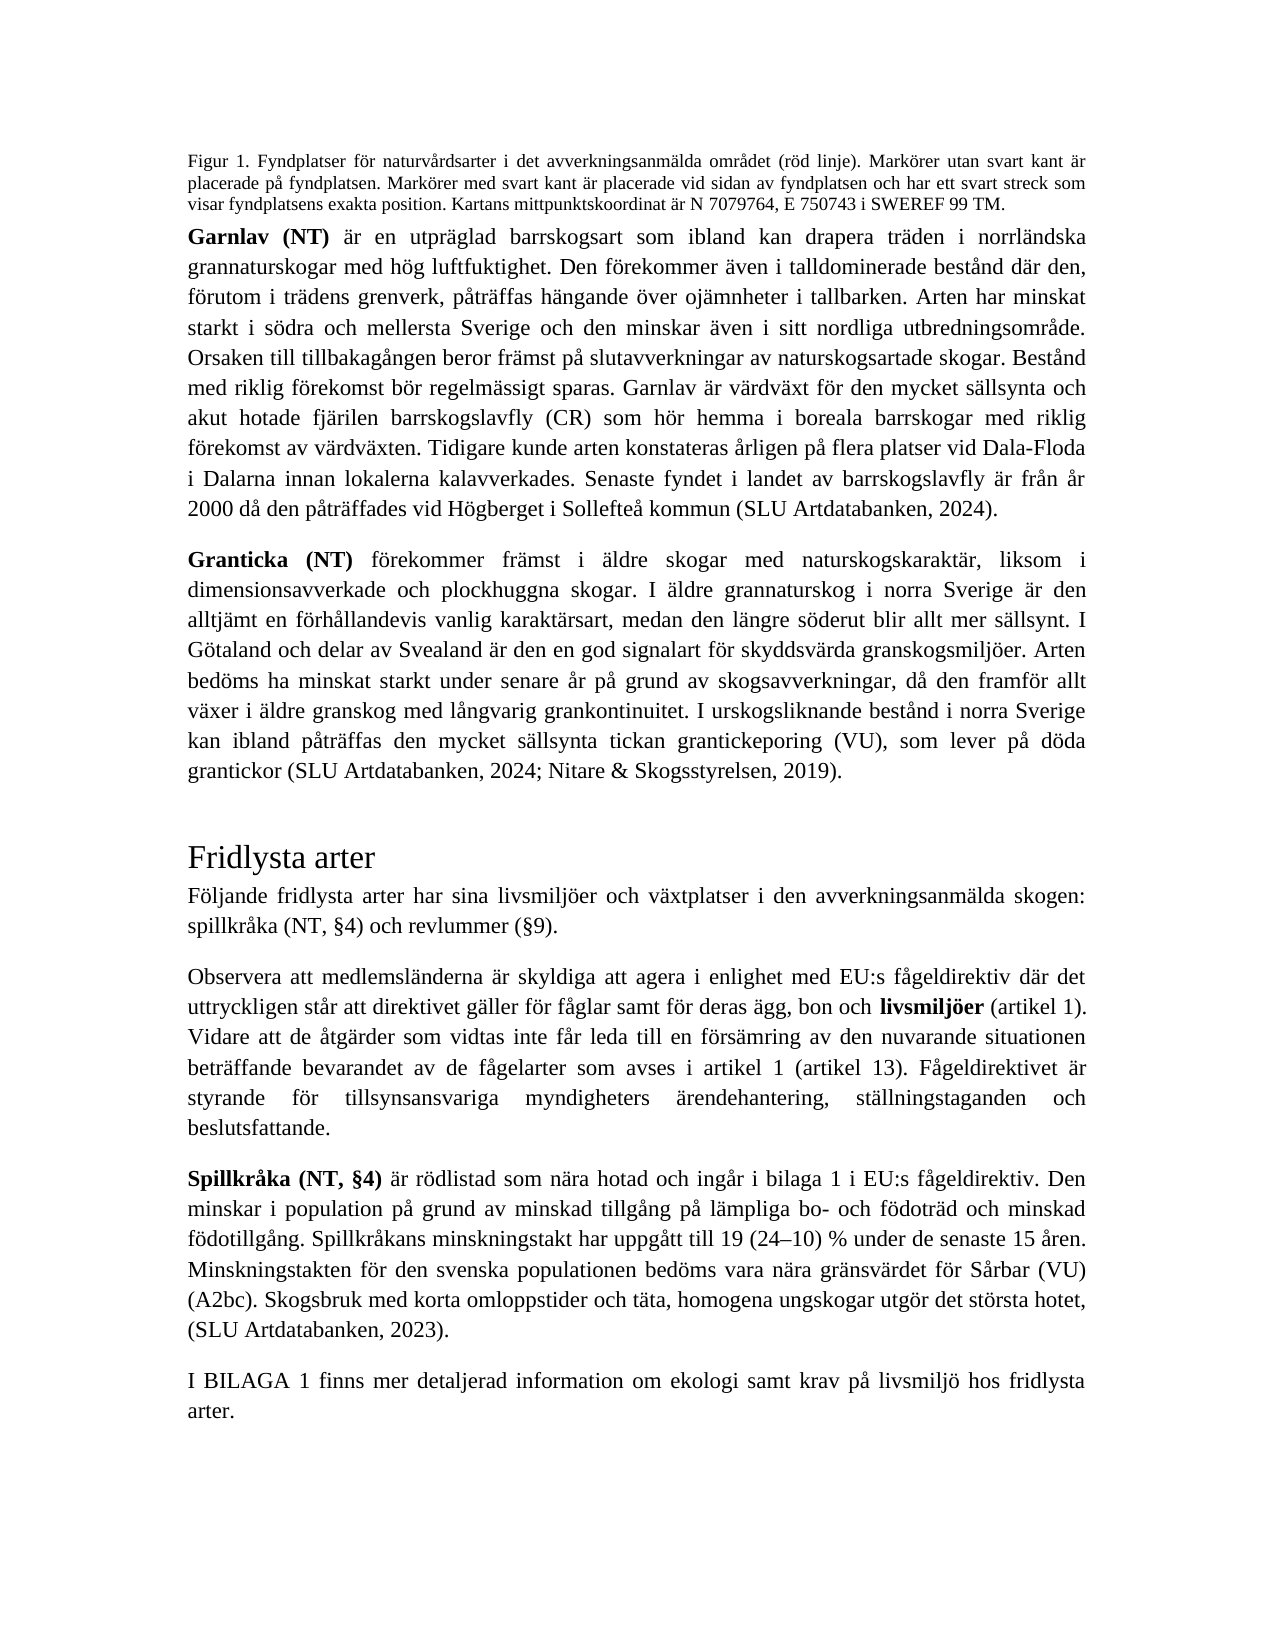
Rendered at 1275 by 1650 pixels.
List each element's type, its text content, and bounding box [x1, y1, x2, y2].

text Granticka (NT) förekommer främst i äldre skogar med naturskogskaraktär, liksom i dimensionsavverkade och plockhuggna skogar. I äldre grannaturskog i norra Sverige är den alltjämt en förhållandevis vanlig karaktärsart, medan den längre söderut blir allt mer sällsynt. I Götaland och delar av Svealand är den en god signalart för skyddsvärda granskogsmiljöer. Arten bedöms ha minskat starkt under senare år på grund av skogsavverkningar, då den framför allt växer i äldre granskog med långvarig grankontinuitet. I urskogsliknande bestånd i norra Sverige kan ibland påträffas den mycket sällsynta tickan grantickeporing (VU), som lever på döda grantickor (SLU Artdatabanken, 2024; Nitare & Skogsstyrelsen, 2019). [187, 546, 1087, 784]
text I BILAGA 1 finns mer detaljerad information om ekologi samt krav på livsmiljö hos fridlysta arter. [187, 1367, 1087, 1424]
subtitle Fridlysta arter [187, 838, 1087, 876]
text Observera att medlemsländerna är skyldiga att agera i enlighet med EU:s fågeldirektiv där det uttryckligen står att direktivet gäller för fåglar samt för deras ägg, bon och livsmiljöer (artikel 1). Vidare att de åtgärder som vidtas inte får leda till en försämring av den nuvarande situationen beträffande bevarandet av de fågelarter som avses i artikel 1 (artikel 13). Fågeldirektivet är styrande för tillsynsansvariga myndigheters ärendehantering, ställningstaganden och beslutsfattande. [187, 963, 1087, 1140]
text Spillkråka (NT, §4) är rödlistad som nära hotad och ingår i bilaga 1 i EU:s fågeldirektiv. Den minskar i population på grund av minskad tillgång på lämpliga bo- och födoträd och minskad födotillgång. Spillkråkans minskningstakt har uppgått till 19 (24–10) % under de senaste 15 åren. Minskningstakten för den svenska populationen bedöms vara nära gränsvärdet för Sårbar (VU) (A2bc). Skogsbruk med korta omloppstider och täta, homogena ungskogar utgör det största hotet, (SLU Artdatabanken, 2023). [187, 1165, 1087, 1342]
text Följande fridlysta arter har sina livsmiljöer och växtplatser i den avverkningsanmälda skogen: spillkråka (NT, §4) och revlummer (§9). [187, 882, 1087, 938]
text Figur 1. Fyndplatser för naturvårdsarter i det avverkningsanmälda området (röd linje). Markörer utan svart kant är placerade på fyndplatsen. Markörer med svart kant är placerade vid sidan av fyndplatsen och har ett svart streck som visar fyndplatsens exakta position. Kartans mittpunktskoordinat är N 7079764, E 750743 i SWEREF 99 TM. [187, 150, 1087, 215]
text Garnlav (NT) är en utpräglad barrskogsart som ibland kan drapera träden i norrländska grannaturskogar med hög luftfuktighet. Den förekommer även i talldominerade bestånd där den, förutom i trädens grenverk, påträffas hängande över ojämnheter i tallbarken. Arten har minskat starkt i södra och mellersta Sverige och den minskar även i sitt nordliga utbredningsområde. Orsaken till tillbakagången beror främst på slutavverkningar av naturskogsartade skogar. Bestånd med riklig förekomst bör regelmässigt sparas. Garnlav är värdväxt för den mycket sällsynta och akut hotade fjärilen barrskogslavfly (CR) som hör hemma i boreala barrskogar med riklig förekomst av värdväxten. Tidigare kunde arten konstateras årligen på flera platser vid Dala-Floda i Dalarna innan lokalerna kalavverkades. Senaste fyndet i landet av barrskogslavfly är från år 2000 då den påträffades vid Högberget i Sollefteå kommun (SLU Artdatabanken, 2024). [187, 223, 1087, 521]
